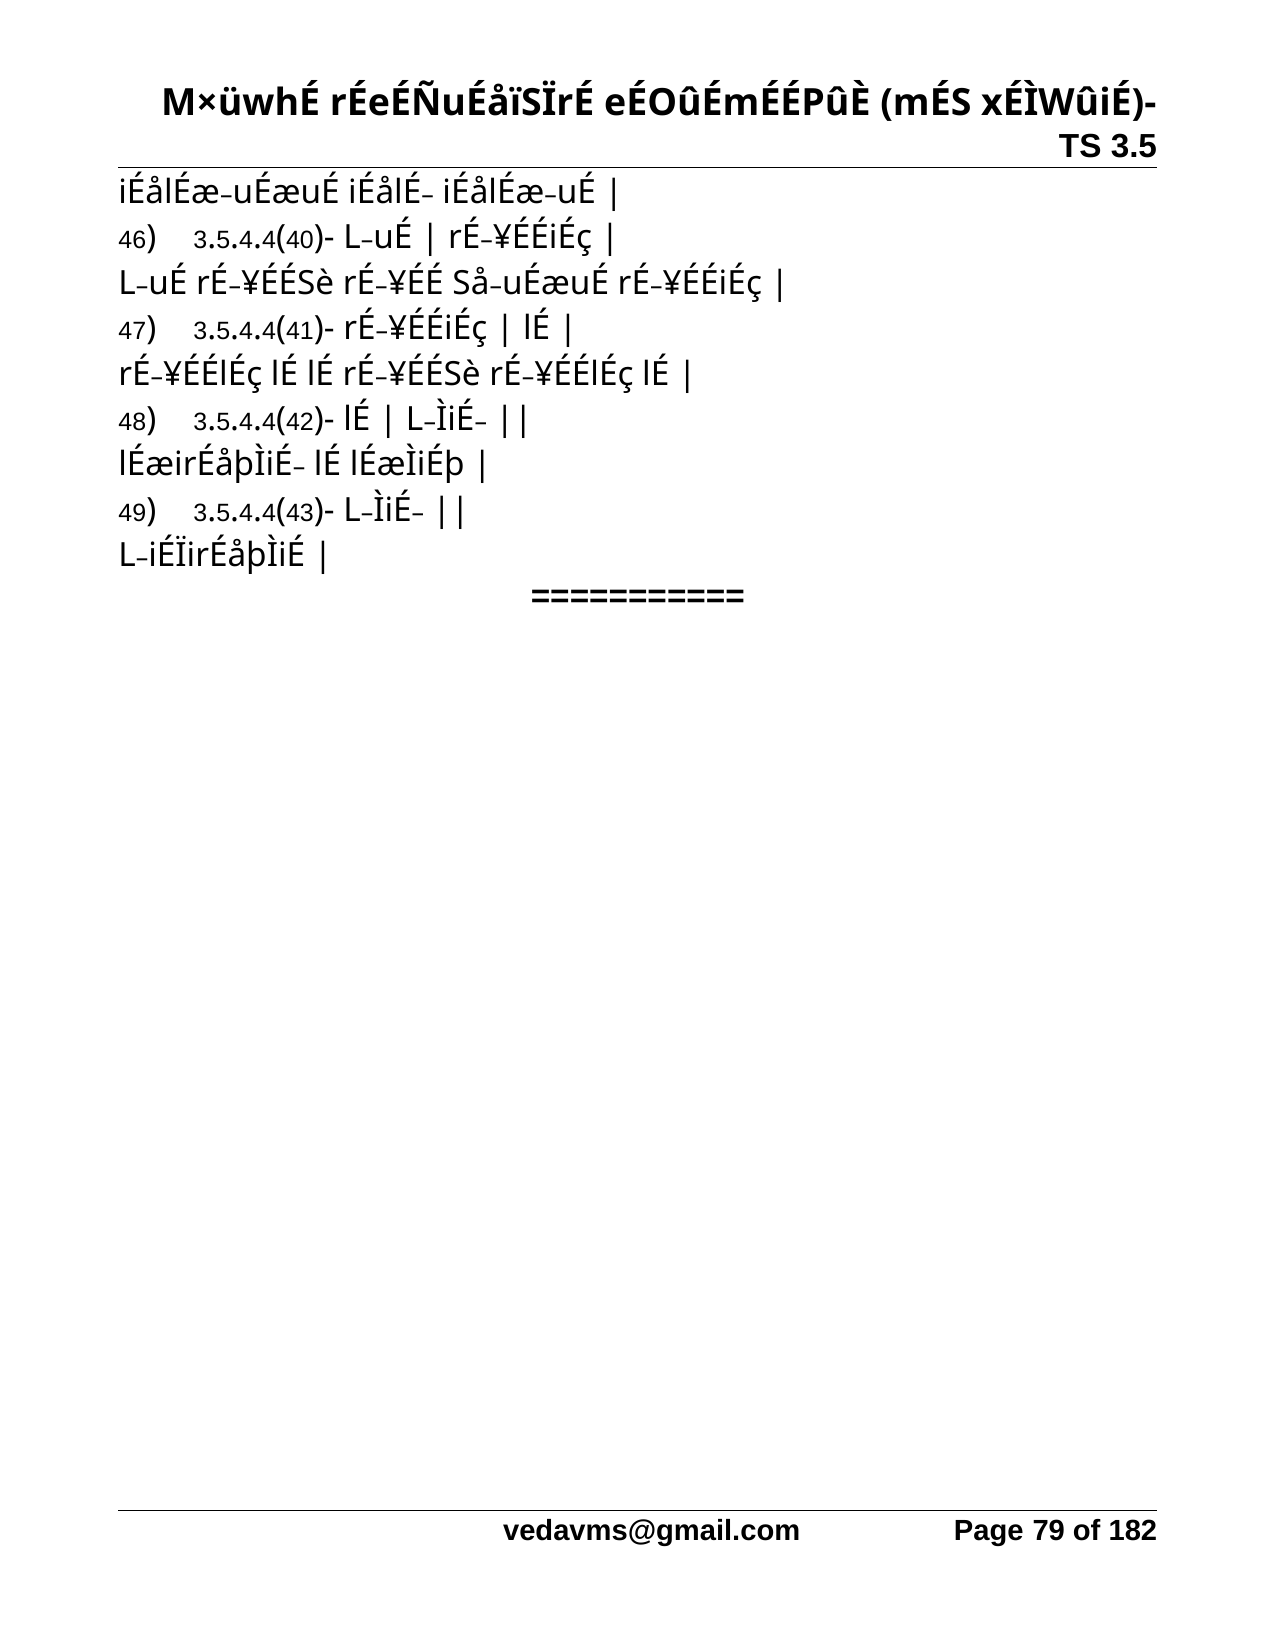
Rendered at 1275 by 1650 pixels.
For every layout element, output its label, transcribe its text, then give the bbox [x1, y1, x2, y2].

text rÉ–¥ÉÉlÉç lÉ lÉ rÉ–¥ÉÉSè rÉ–¥ÉÉlÉç lÉ | [118, 349, 1157, 395]
text iÉålÉæ–uÉæuÉ iÉålÉ– iÉålÉæ–uÉ | [118, 168, 1157, 213]
text 49) 3.5.4.4(43)- L–ÌiÉ– || [118, 486, 1157, 531]
text L–uÉ rÉ–¥ÉÉSè rÉ–¥ÉÉ Så–uÉæuÉ rÉ–¥ÉÉiÉç | [118, 258, 1157, 304]
text lÉæirÉåþÌiÉ– lÉ lÉæÌiÉþ | [118, 440, 1157, 486]
text 46) 3.5.4.4(40)- L–uÉ | rÉ–¥ÉÉiÉç | [118, 213, 1157, 258]
text =========== [118, 576, 1157, 615]
text 47) 3.5.4.4(41)- rÉ–¥ÉÉiÉç | lÉ | [118, 304, 1157, 349]
text L–iÉÏirÉåþÌiÉ | [118, 531, 1157, 576]
text 48) 3.5.4.4(42)- lÉ | L–ÌiÉ– || [118, 395, 1157, 440]
